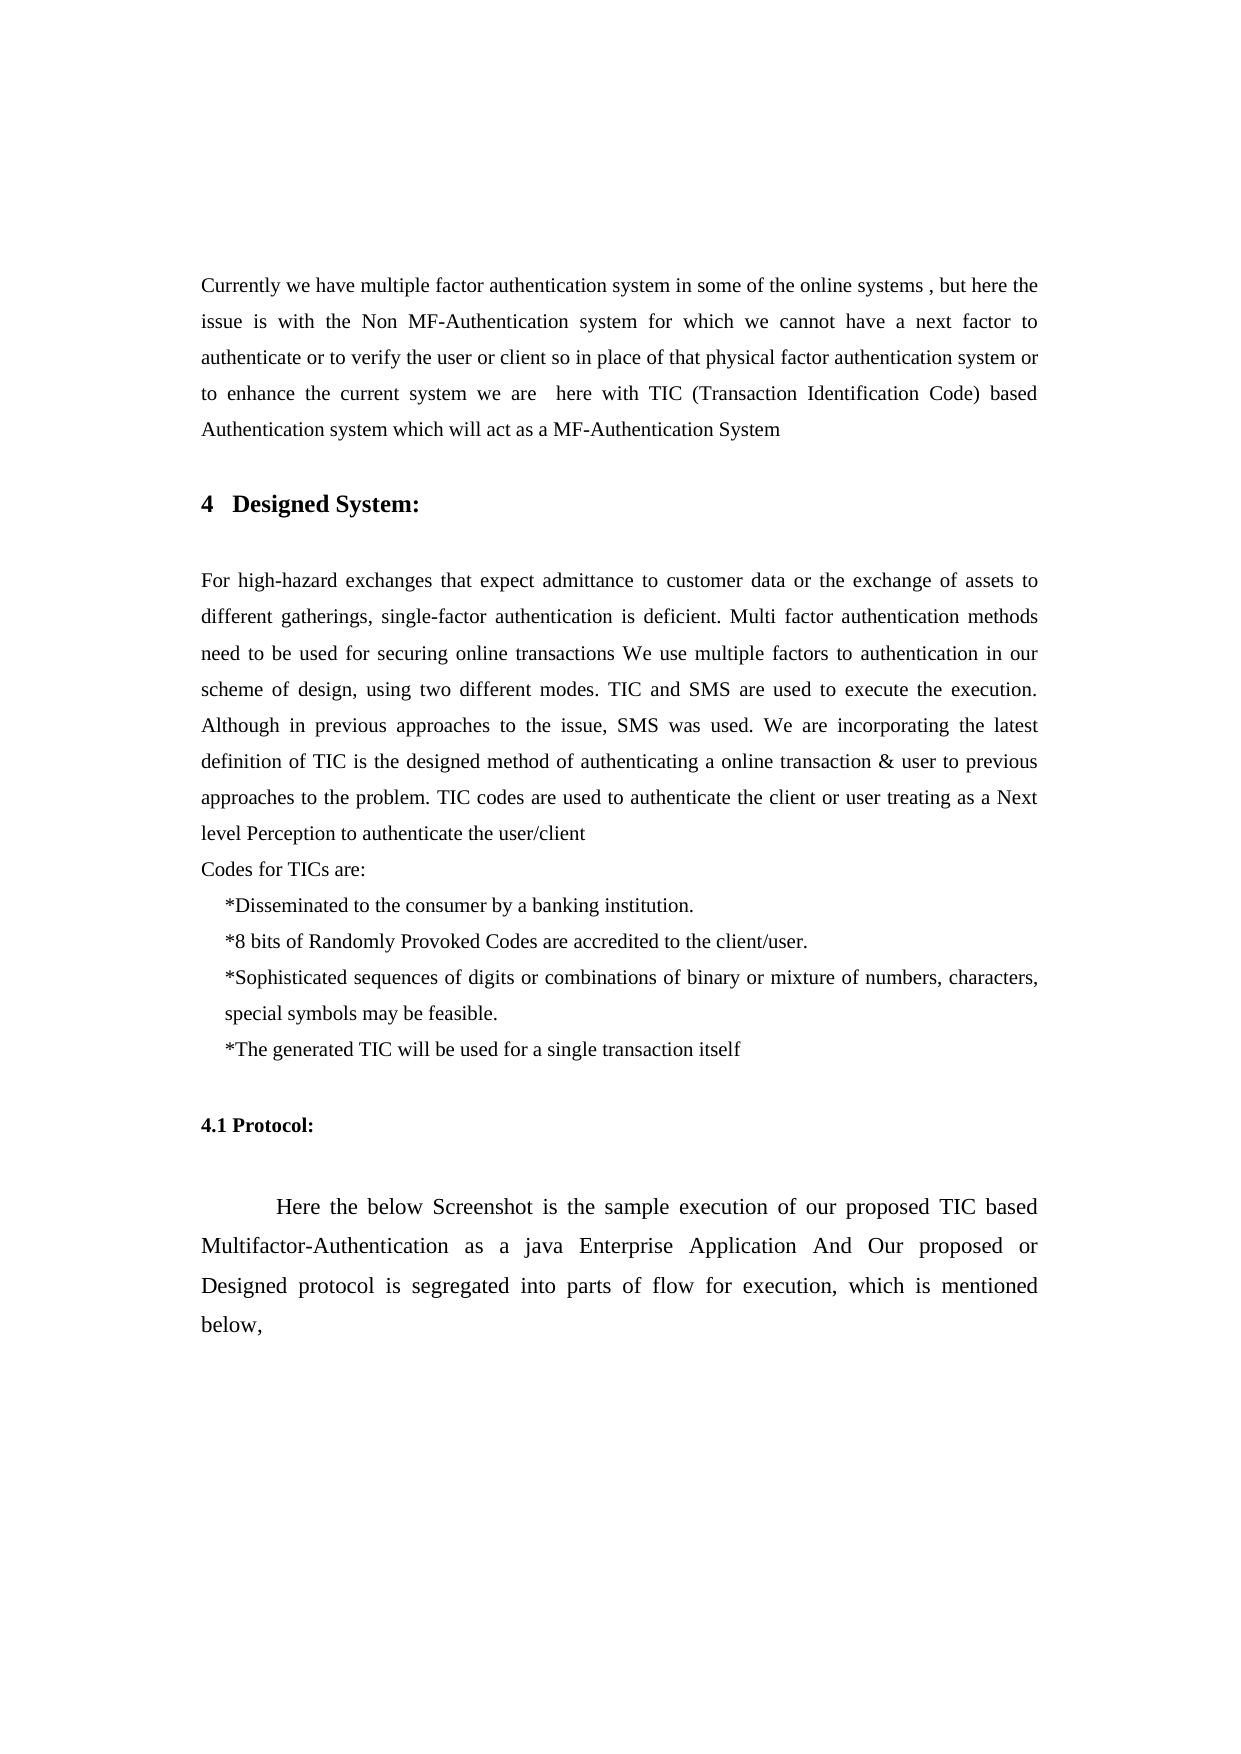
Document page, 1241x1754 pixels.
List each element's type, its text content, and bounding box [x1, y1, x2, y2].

text *The generated TIC will be used for a single transaction itself [201, 1037, 1039, 1061]
text *8 bits of Randomly Provoked Codes are accredited to the client/user. [201, 929, 1039, 953]
text Currently we have multiple factor authentication system in some of the online systems , but here the issue is with the Non MF-Authentication system for which we cannot have a next factor to authenticate or to verify the user or client so in place of that physical factor authentication system or to enhance the current system we are here with TIC (Transaction Identification Code) based Authentication system which will act as a MF-Authentication System [201, 273, 1039, 441]
text For high-hazard exchanges that expect admittance to customer data or the exchange of assets to different gatherings, single-factor authentication is deficient. Multi factor authentication methods need to be used for securing online transactions We use multiple factors to authentication in our scheme of design, using two different modes. TIC and SMS are used to execute the execution. Although in previous approaches to the issue, SMS was used. We are incorporating the latest definition of TIC is the designed method of authenticating a online transaction & user to previous approaches to the problem. TIC codes are used to authenticate the client or user treating as a Next level Perception to authenticate the user/client [201, 568, 1039, 845]
text Here the below Screenshot is the sample execution of our proposed TIC based Multifactor-Authentication as a java Enterprise Application And Our proposed or Designed protocol is segregated into parts of flow for execution, which is mentioned below, [201, 1193, 1039, 1338]
text Codes for TICs are: [201, 857, 1039, 881]
text *Disseminated to the consumer by a banking institution. [201, 893, 1039, 917]
text *Sophisticated sequences of digits or combinations of binary or mixture of numbers, characters, special symbols may be feasible. [224, 965, 1039, 1025]
subtitle 4.1 Protocol: [201, 1112, 1039, 1137]
text 4 Designed System: [201, 489, 1039, 518]
